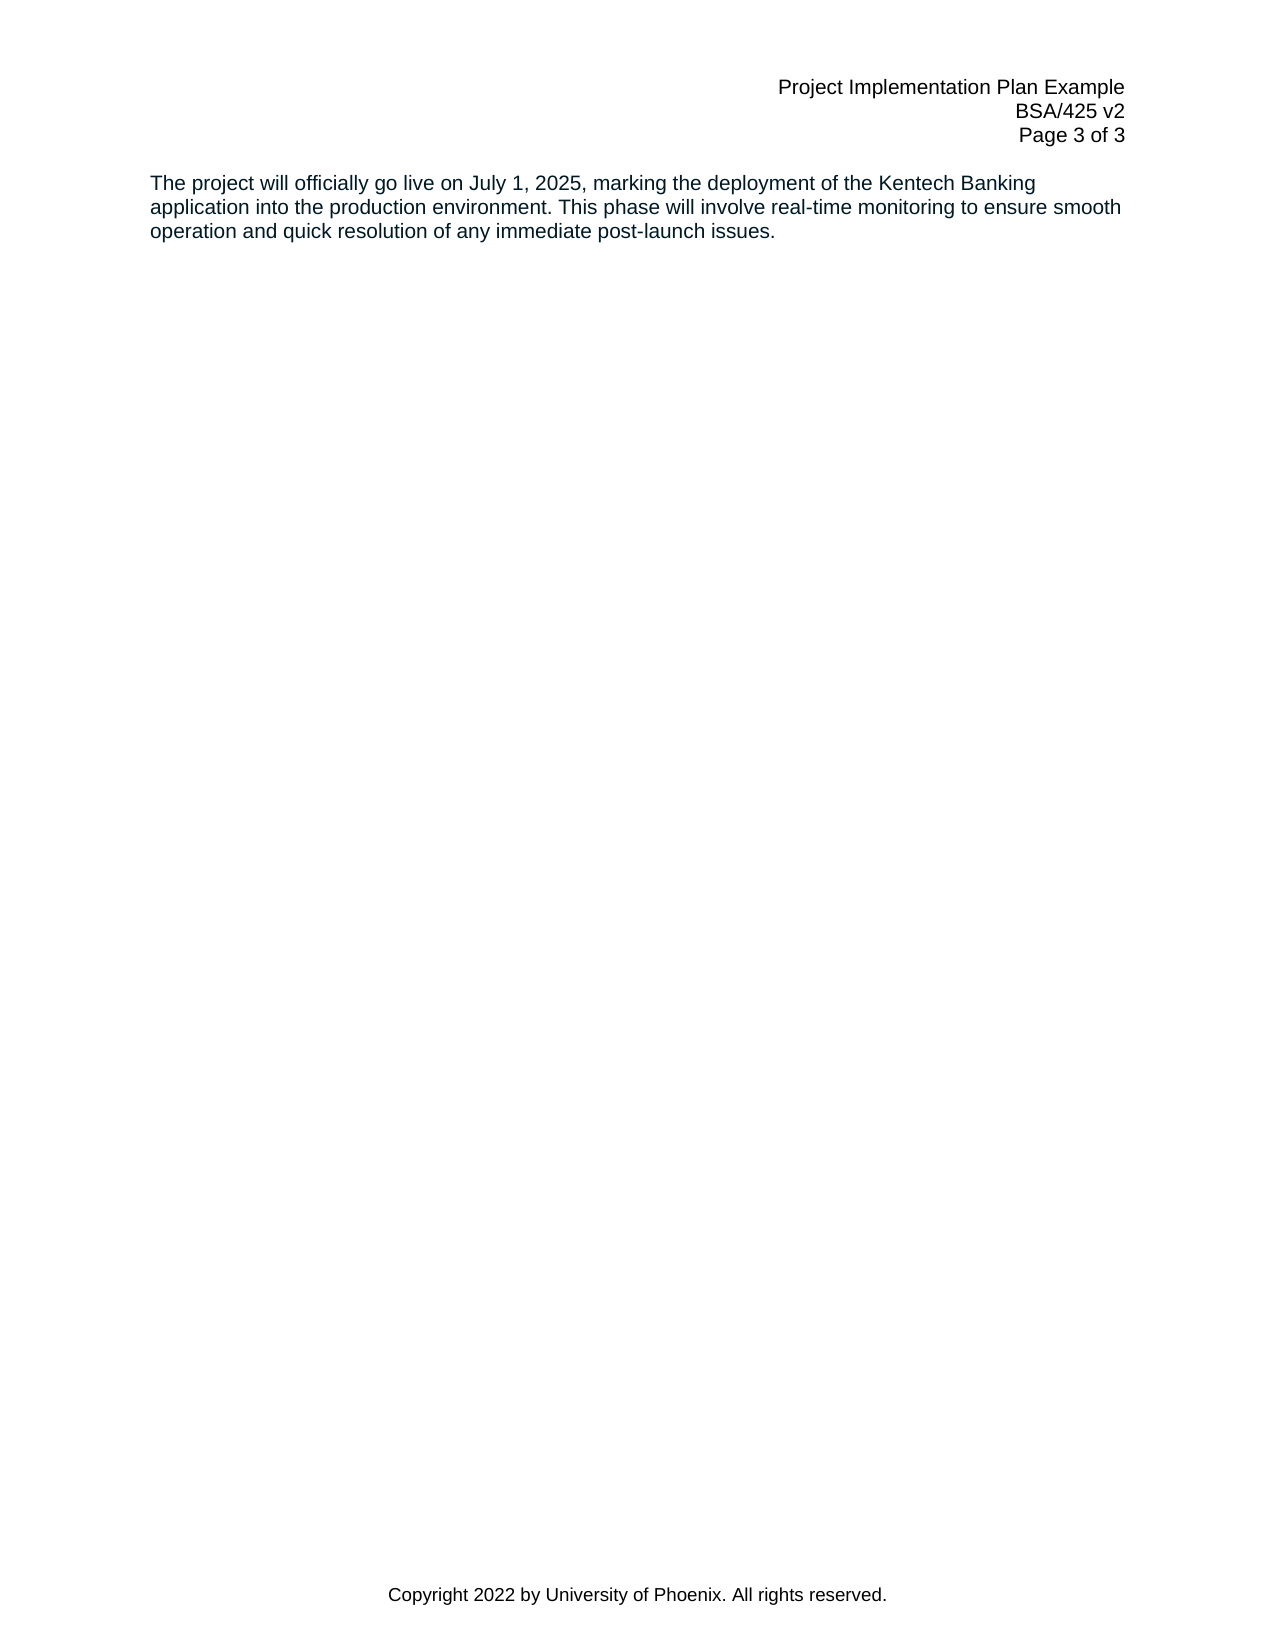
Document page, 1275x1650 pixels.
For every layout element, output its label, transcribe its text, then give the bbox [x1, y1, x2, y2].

text The project will officially go live on July 1, 2025, marking the deployment of the Kentech Banking application into the production environment. This phase will involve real-time monitoring to ensure smooth operation and quick resolution of any immediate post-launch issues. [150, 171, 1125, 243]
